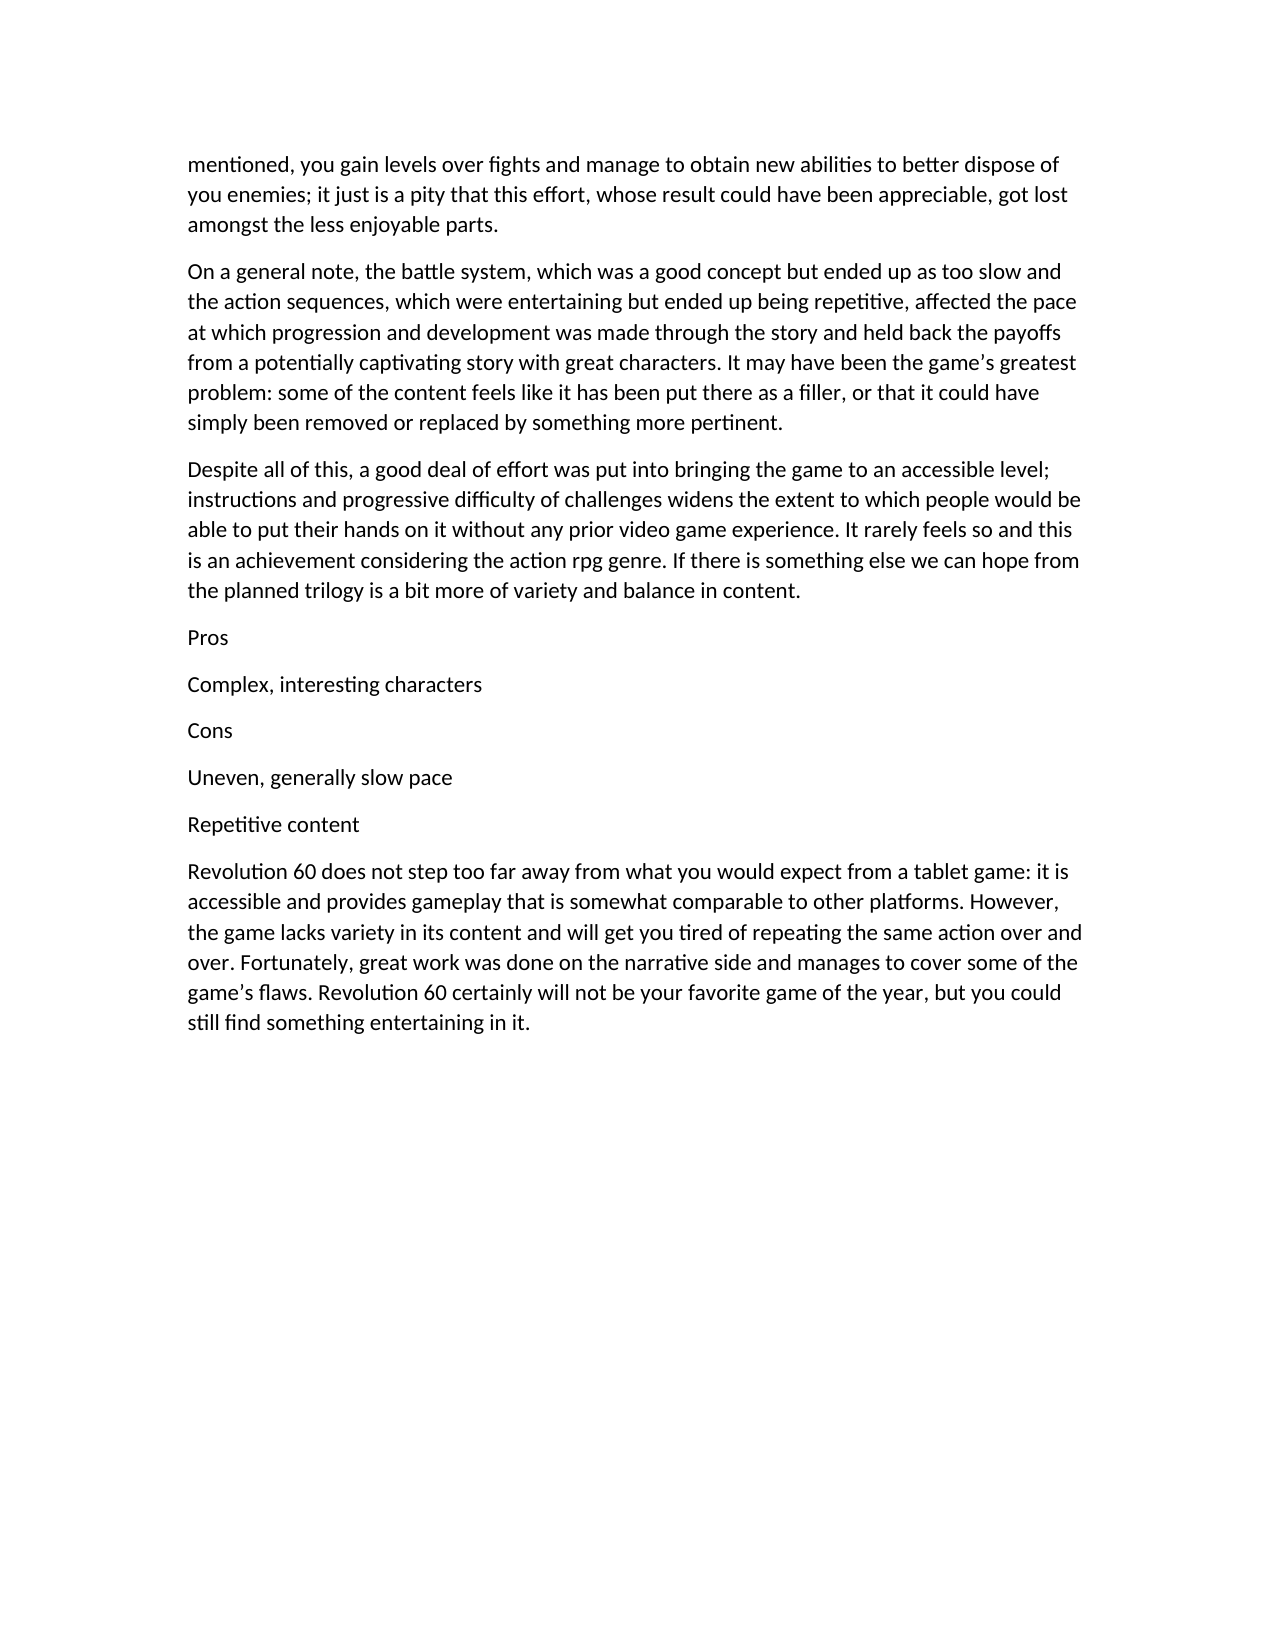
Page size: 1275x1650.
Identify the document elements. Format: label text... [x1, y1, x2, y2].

text Pros [187, 623, 1087, 651]
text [187, 150, 1087, 238]
text Revolution 60 does not step too far away from what you would expect from a tablet game: it is accessible and provides gameplay that is somewhat comparable to other platforms. However, the game lacks variety in its content and will get you tired of repeating the same action over and over. Fortunately, great work was done on the narrative side and manages to cover some of the game’s flaws. Revolution 60 certainly will not be your favorite game of the year, but you could still find something entertaining in it. [187, 857, 1087, 1036]
text On a general note, the battle system, which was a good concept but ended up as too slow and the action sequences, which were entertaining but ended up being repetitive, affected the pace at which progression and development was made through the story and held back the payoffs from a potentially captivating story with great characters. It may have been the game’s greatest problem: some of the content feels like it has been put there as a filler, or that it could have simply been removed or replaced by something more pertinent. [187, 257, 1087, 436]
text Cons [187, 717, 1087, 745]
text Repetitive content [187, 810, 1087, 838]
text Uneven, generally slow pace [187, 763, 1087, 792]
text Complex, interesting characters [187, 670, 1087, 698]
text Despite all of this, a good deal of effort was put into bringing the game to an accessible level; instructions and progressive difficulty of challenges widens the extent to which people would be able to put their hands on it without any prior video game experience. It rarely feels so and this is an achievement considering the action rpg genre. If there is something else we can hope from the planned trilogy is a bit more of variety and balance in content. [187, 455, 1087, 604]
